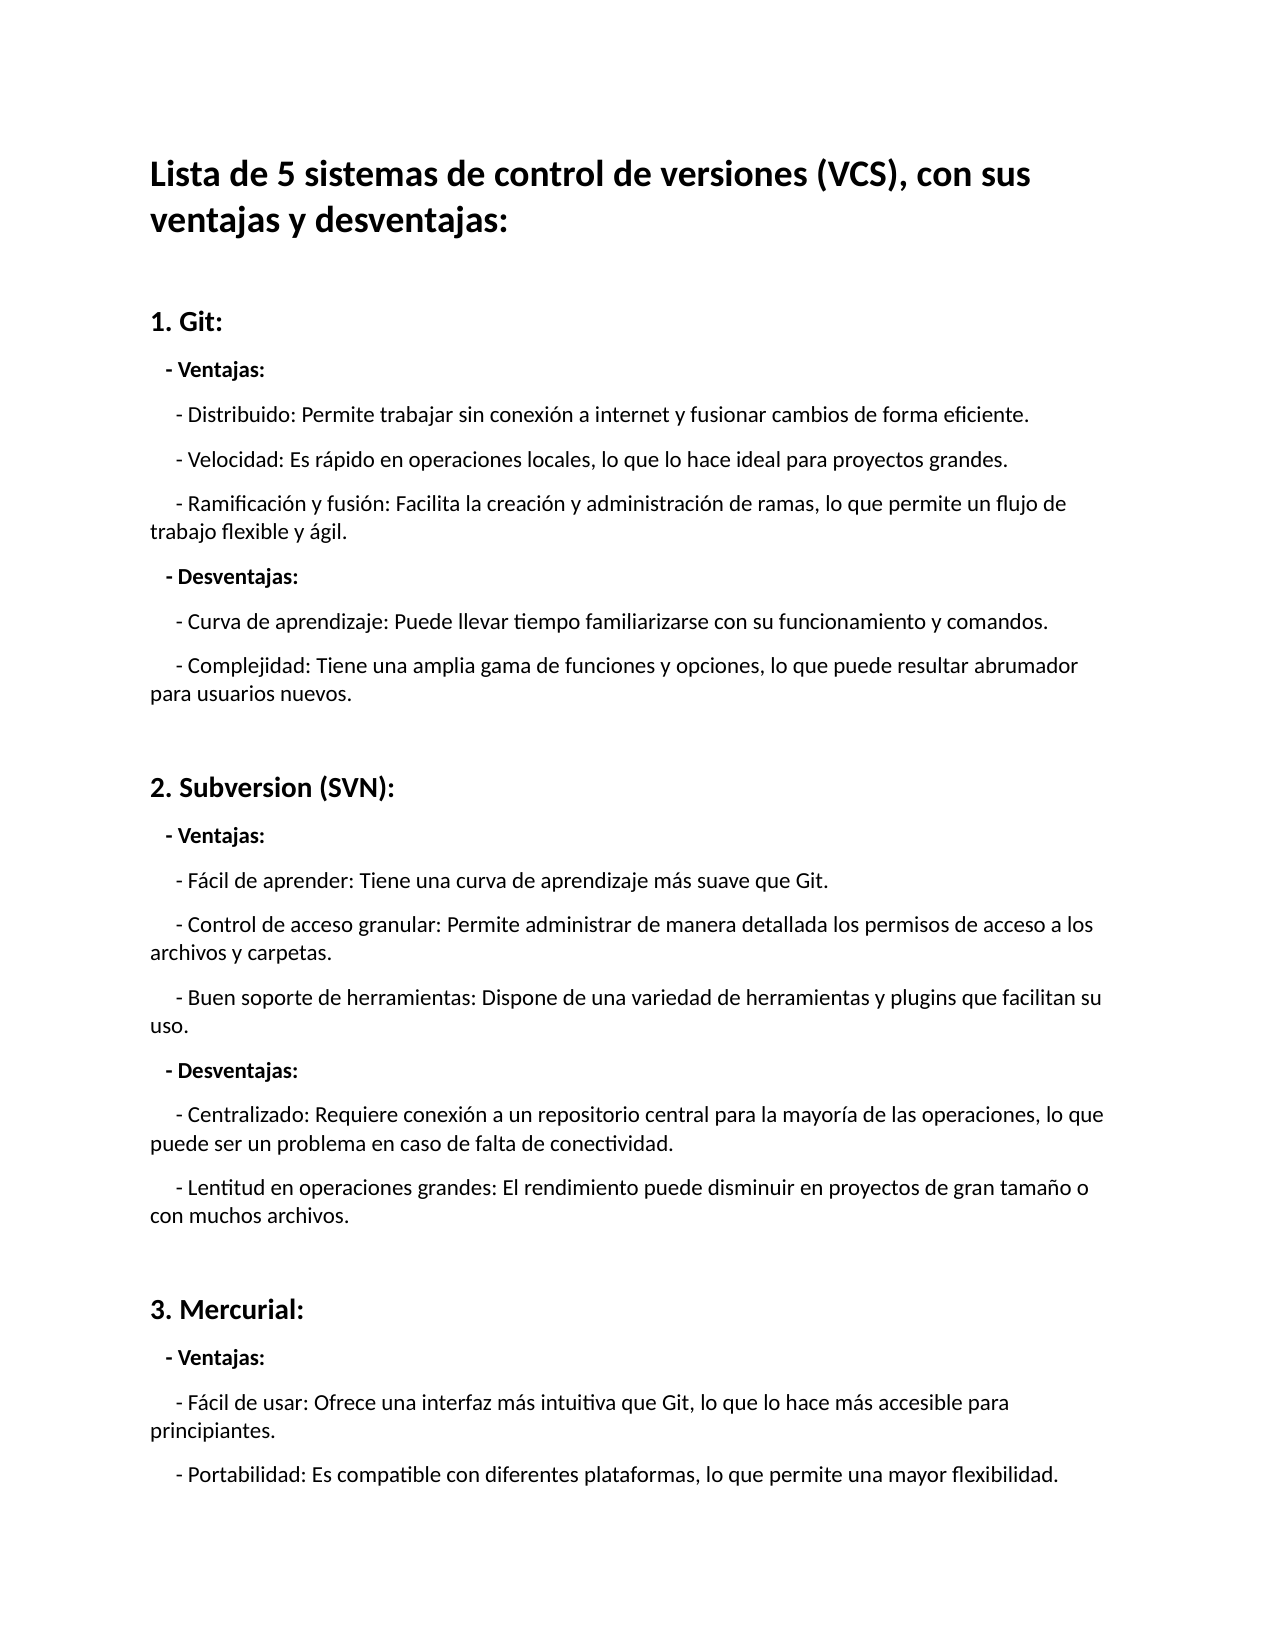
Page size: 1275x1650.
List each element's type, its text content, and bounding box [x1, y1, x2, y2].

text - Distribuido: Permite trabajar sin conexión a internet y fusionar cambios de forma eficiente. [150, 400, 1125, 428]
text - Desventajas: [150, 562, 1125, 590]
text - Complejidad: Tiene una amplia gama de funciones y opciones, lo que puede resultar abrumador para usuarios nuevos. [150, 651, 1125, 707]
text Lista de 5 sistemas de control de versiones (VCS), con sus ventajas y desventajas: [150, 150, 1125, 242]
text - Lentitud en operaciones grandes: El rendimiento puede disminuir en proyectos de gran tamaño o con muchos archivos. [150, 1173, 1125, 1229]
text - Control de acceso granular: Permite administrar de manera detallada los permisos de acceso a los archivos y carpetas. [150, 911, 1125, 967]
text 3. Mercurial: [150, 1291, 1125, 1326]
text - Buen soporte de herramientas: Dispone de una variedad de herramientas y plugins que facilitan su uso. [150, 983, 1125, 1039]
text 2. Subversion (SVN): [150, 769, 1125, 804]
text - Ventajas: [150, 355, 1125, 383]
text - Ventajas: [150, 821, 1125, 849]
text - Fácil de usar: Ofrece una interfaz más intuitiva que Git, lo que lo hace más accesible para principiantes. [150, 1388, 1125, 1444]
text - Desventajas: [150, 1056, 1125, 1084]
text 1. Git: [150, 303, 1125, 339]
text - Fácil de aprender: Tiene una curva de aprendizaje más suave que Git. [150, 866, 1125, 894]
text - Ventajas: [150, 1343, 1125, 1371]
text - Curva de aprendizaje: Puede llevar tiempo familiarizarse con su funcionamiento y comandos. [150, 607, 1125, 635]
text - Ramificación y fusión: Facilita la creación y administración de ramas, lo que permite un flujo de trabajo flexible y ágil. [150, 489, 1125, 545]
text - Portabilidad: Es compatible con diferentes plataformas, lo que permite una mayor flexibilidad. [150, 1460, 1125, 1488]
text - Velocidad: Es rápido en operaciones locales, lo que lo hace ideal para proyectos grandes. [150, 445, 1125, 473]
text - Centralizado: Requiere conexión a un repositorio central para la mayoría de las operaciones, lo que puede ser un problema en caso de falta de conectividad. [150, 1101, 1125, 1157]
